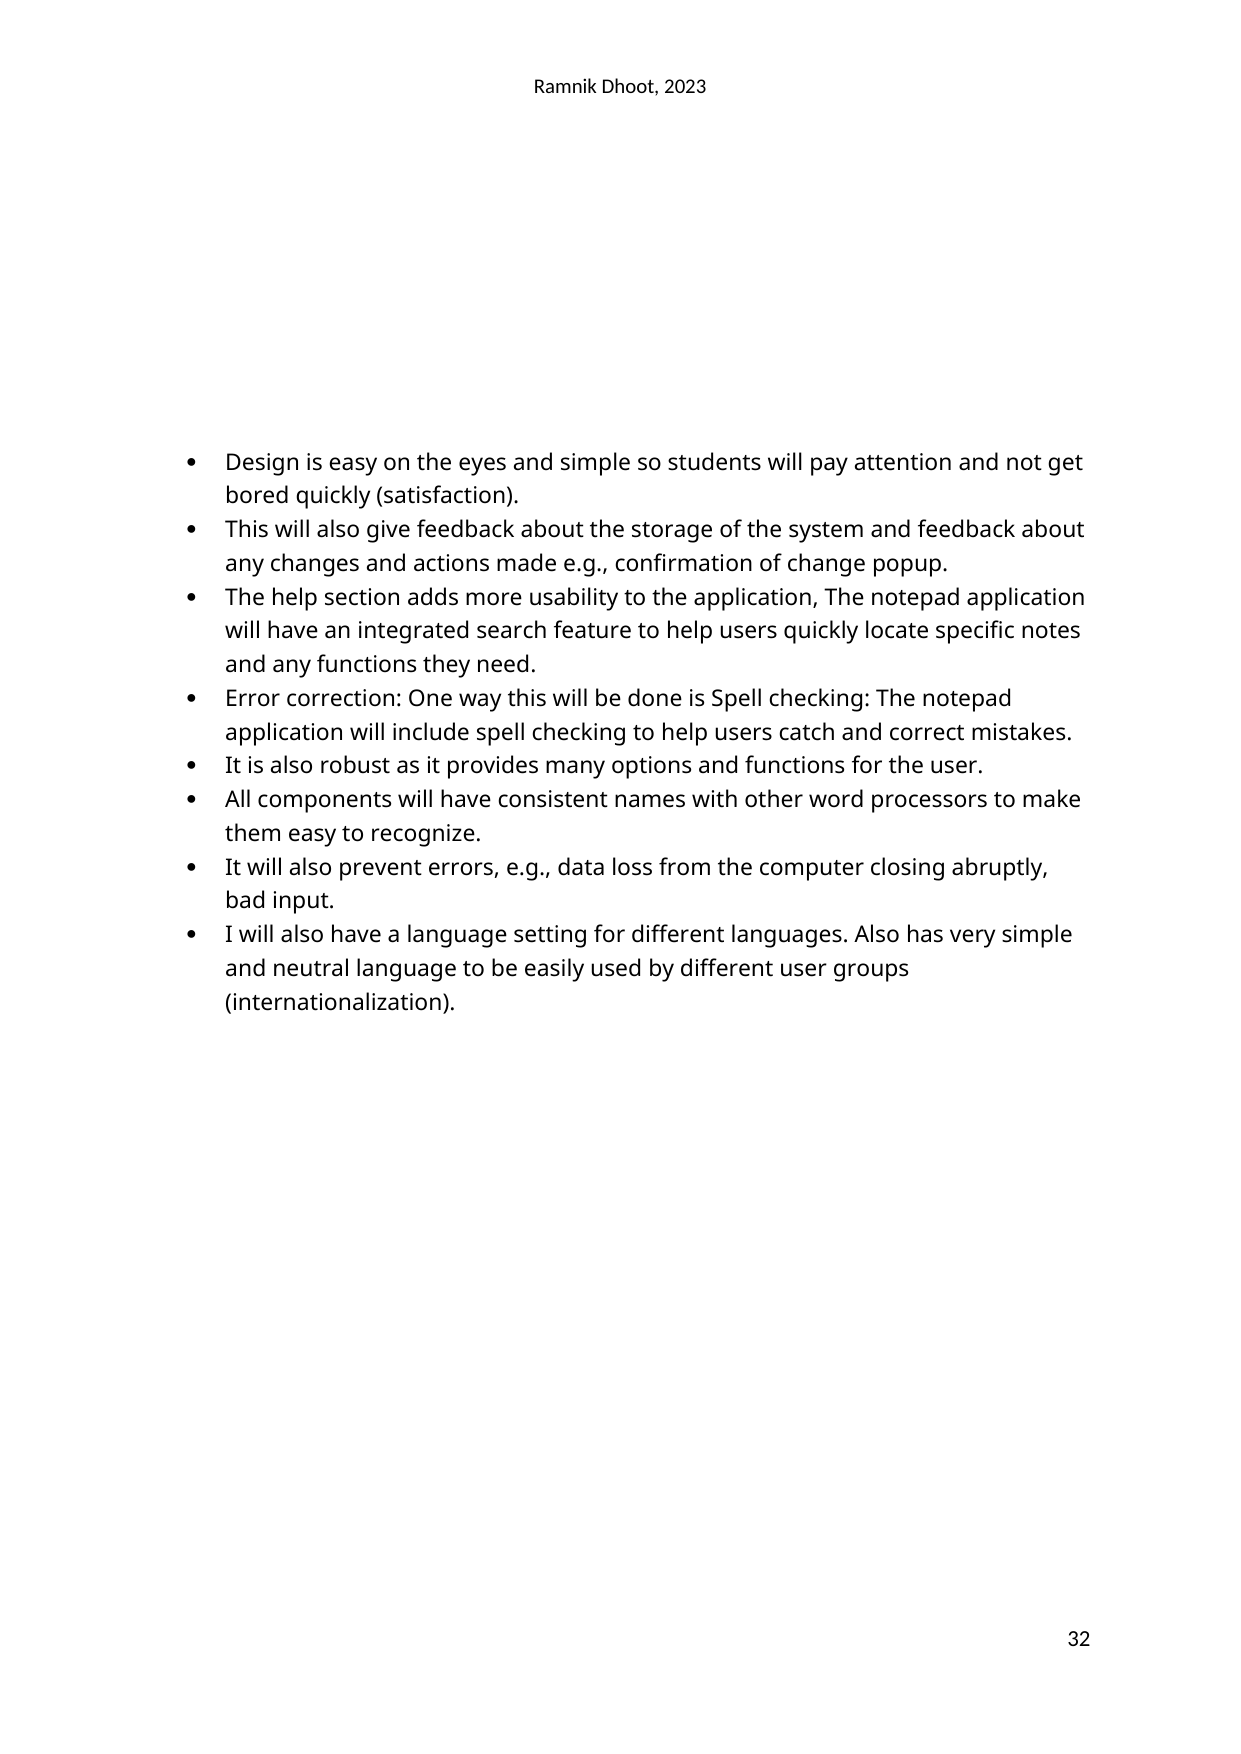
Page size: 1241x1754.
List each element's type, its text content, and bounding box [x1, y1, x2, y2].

list It is also robust as it provides many options and functions for the user. [187, 749, 1090, 781]
list The help section adds more usability to the application, The notepad application will have an integrated search feature to help users quickly locate specific notes and any functions they need. [187, 581, 1090, 679]
list It will also prevent errors, e.g., data loss from the computer closing abruptly, bad input. [187, 851, 1090, 916]
list All components will have consistent names with other word processors to make them easy to recognize. [187, 783, 1090, 848]
list Error correction: One way this will be done is Spell checking: The notepad application will include spell checking to help users catch and correct mistakes. [187, 682, 1090, 747]
list Design is easy on the eyes and simple so students will pay attention and not get bored quickly (satisfaction). [187, 446, 1090, 511]
list I will also have a language setting for different languages. Also has very simple and neutral language to be easily used by different user groups (internationalization). [187, 918, 1090, 1017]
list This will also give feedback about the storage of the system and feedback about any changes and actions made e.g., confirmation of change popup. [187, 513, 1090, 578]
